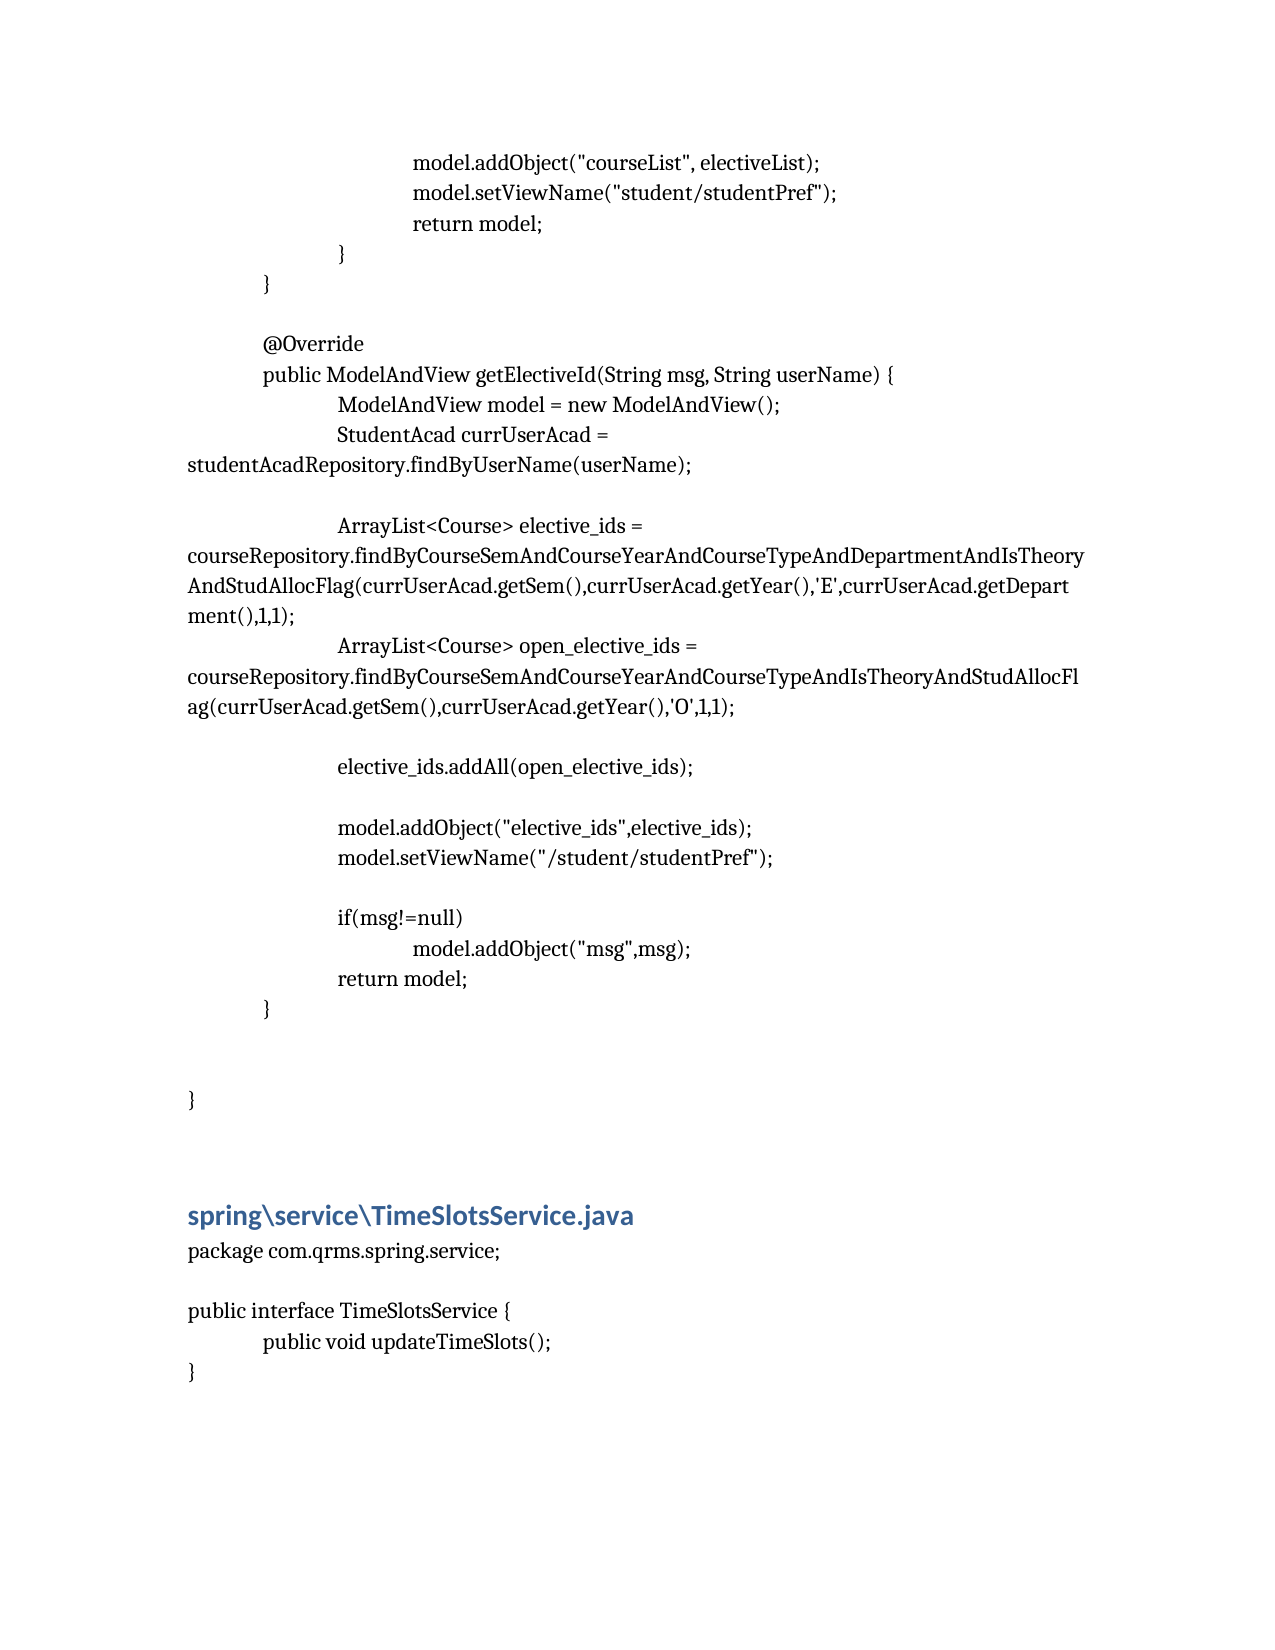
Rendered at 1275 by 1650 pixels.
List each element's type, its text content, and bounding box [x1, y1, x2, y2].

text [187, 150, 1087, 1143]
text package com.qrms.spring.service; public interface TimeSlotsService { public void updateTimeSlots(); } [187, 1238, 1087, 1415]
subtitle spring\service\TimeSlotsService.java [187, 1197, 1087, 1232]
